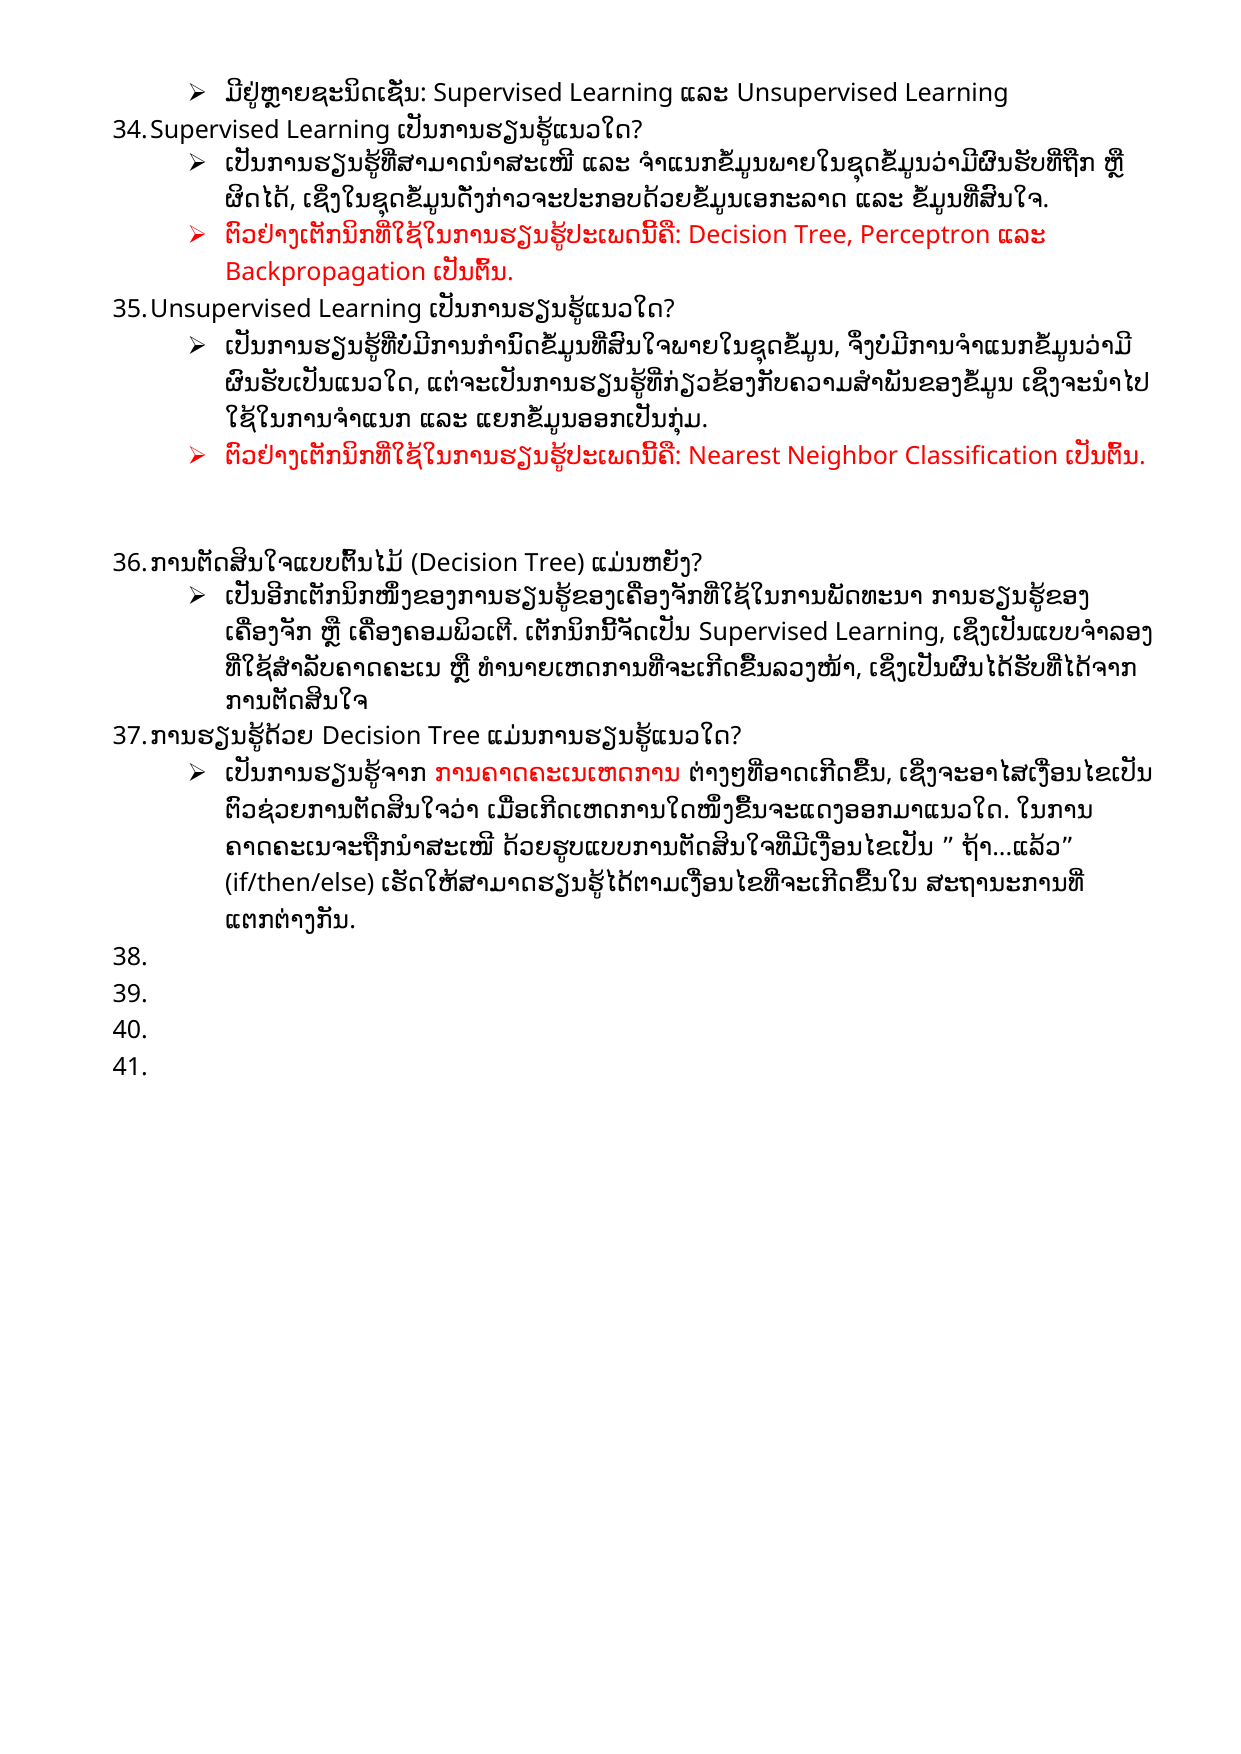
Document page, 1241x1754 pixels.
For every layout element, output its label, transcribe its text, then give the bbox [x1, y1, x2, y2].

list ເປັນການຮຽນຮູ້ຈາກ ການຄາດຄະເນເຫດການ ຕ່າງໆທີ່ອາດເກີດຂື້ນ, ເຊິ່ງຈະອາໄສເງື່ອນໄຂເປັນຕົວຊ່ວຍການຕັດສິນໃຈວ່າ ເມື່ອເກີດເຫດການໃດໜຶ່ງຂື້ນຈະແດງອອກມາແນວໃດ. ໃນການຄາດຄະເນຈະຖືກນໍາສະເໜີ ດ້ວຍຮູບແບບການຕັດສິນໃຈທີ່ມີເງື່ອນໄຂເປັນ ” ຖ້າ...ແລ້ວ” (if/then/else) ເຮັດໃຫ້ສາມາດຮຽນຮູ້ໄດ້ຕາມເງື່ອນໄຂທີ່ຈະເກີດຂື້ນໃນ ສະຖານະການທີ່ແຕກຕ່າງກັນ. [187, 755, 1165, 936]
list ມີຢູ່ຫຼາຍຊະນິດເຊັ່ນ: Supervised Learning ແລະ Unsupervised Learning [187, 75, 1165, 109]
list ເປັນອີກເຕັກນິກໜຶ່ງຂອງການຮຽນຮູ້ຂອງເຄື່ອງຈັກທີ່ໃຊ້ໃນການພັດທະນາ ການຮຽນຮູ້ຂອງເຄື່ອງຈັກ ຫຼື ເຄື່ອງຄອມພິວເຕີ. ເຕັກນິກນີ້ຈັດເປັນ Supervised Learning, ເຊິ່ງເປັນແບບຈໍາລອງທີ່ໃຊ້ສໍາລັບຄາດຄະເນ ຫຼື ທໍານາຍເຫດການທີ່ຈະເກີດຂື້ນລວງໜ້າ, ເຊິ່ງເປັນຜົນໄດ້ຮັບທີ່ໄດ້ຈາກ ການຕັດສິນໃຈ [187, 581, 1165, 716]
list ເປັນການຮຽນຮູ້ທີ່ບໍ່ມີການກໍານົດຂໍ້ມູນທີ່ສົນໃຈພາຍໃນຊຸດຂໍ້ມູນ, ຈຶ່ງບໍ່ມີການຈໍາແນກຂໍ້ມູນວ່າມີຜົນຮັບເປັນແນວໃດ, ແຕ່ຈະເປັນການຮຽນຮູ້ທີ່ກ່ຽວຂ້ອງກັບຄວາມສໍາພັນຂອງຂໍ້ມູນ ເຊິ່ງຈະນໍາໄປໃຊ້ໃນການຈໍາແນກ ແລະ ແຍກຂໍ້ມູນອອກເປັນກຸ່ມ. [187, 327, 1165, 435]
list ເປັນການຮຽນຮູ້ທີ່ສາມາດນໍາສະເໜີ ແລະ ຈໍາແນກຂໍ້ມູນພາຍໃນຊຸດຂໍ້ມູນວ່າມີຜົນຮັບທີ່ຖືກ ຫຼື ຜິດໄດ້, ເຊິ່ງໃນຊຸດຂໍ້ມູນດັ່ງກ່າວຈະປະກອບດ້ວຍຂໍ້ມູນເອກະລາດ ແລະ ຂໍ້ມູນທີ່ສົນໃຈ. [187, 148, 1165, 214]
list ການຕັດສິນໃຈແບບຕົ້ນໄມ້ (Decision Tree) ແມ່ນຫຍັງ? [112, 545, 1165, 579]
list Supervised Learning ເປັນການຮຽນຮູ້ແນວໃດ? [112, 112, 1165, 146]
list ຕົວຢ່າງເຕັກນິກທີ່ໃຊ້ໃນການຮຽນຮູ້ປະເພດນີ້ຄື: Decision Tree, Perceptron ແລະ Backpropagation ເປັນຕົ້ນ. [187, 217, 1165, 288]
list ການຮຽນຮູ້ດ້ວຍ Decision Tree ແມ່ນການຮຽນຮູ້ແນວໃດ? [112, 718, 1165, 752]
list Unsupervised Learning ເປັນການຮຽນຮູ້ແນວໃດ? [112, 291, 1165, 325]
list ຕົວຢ່າງເຕັກນິກທີ່ໃຊ້ໃນການຮຽນຮູ້ປະເພດນີ້ຄື: Nearest Neighbor Classification ເປັນຕົ້ນ. [187, 438, 1165, 472]
